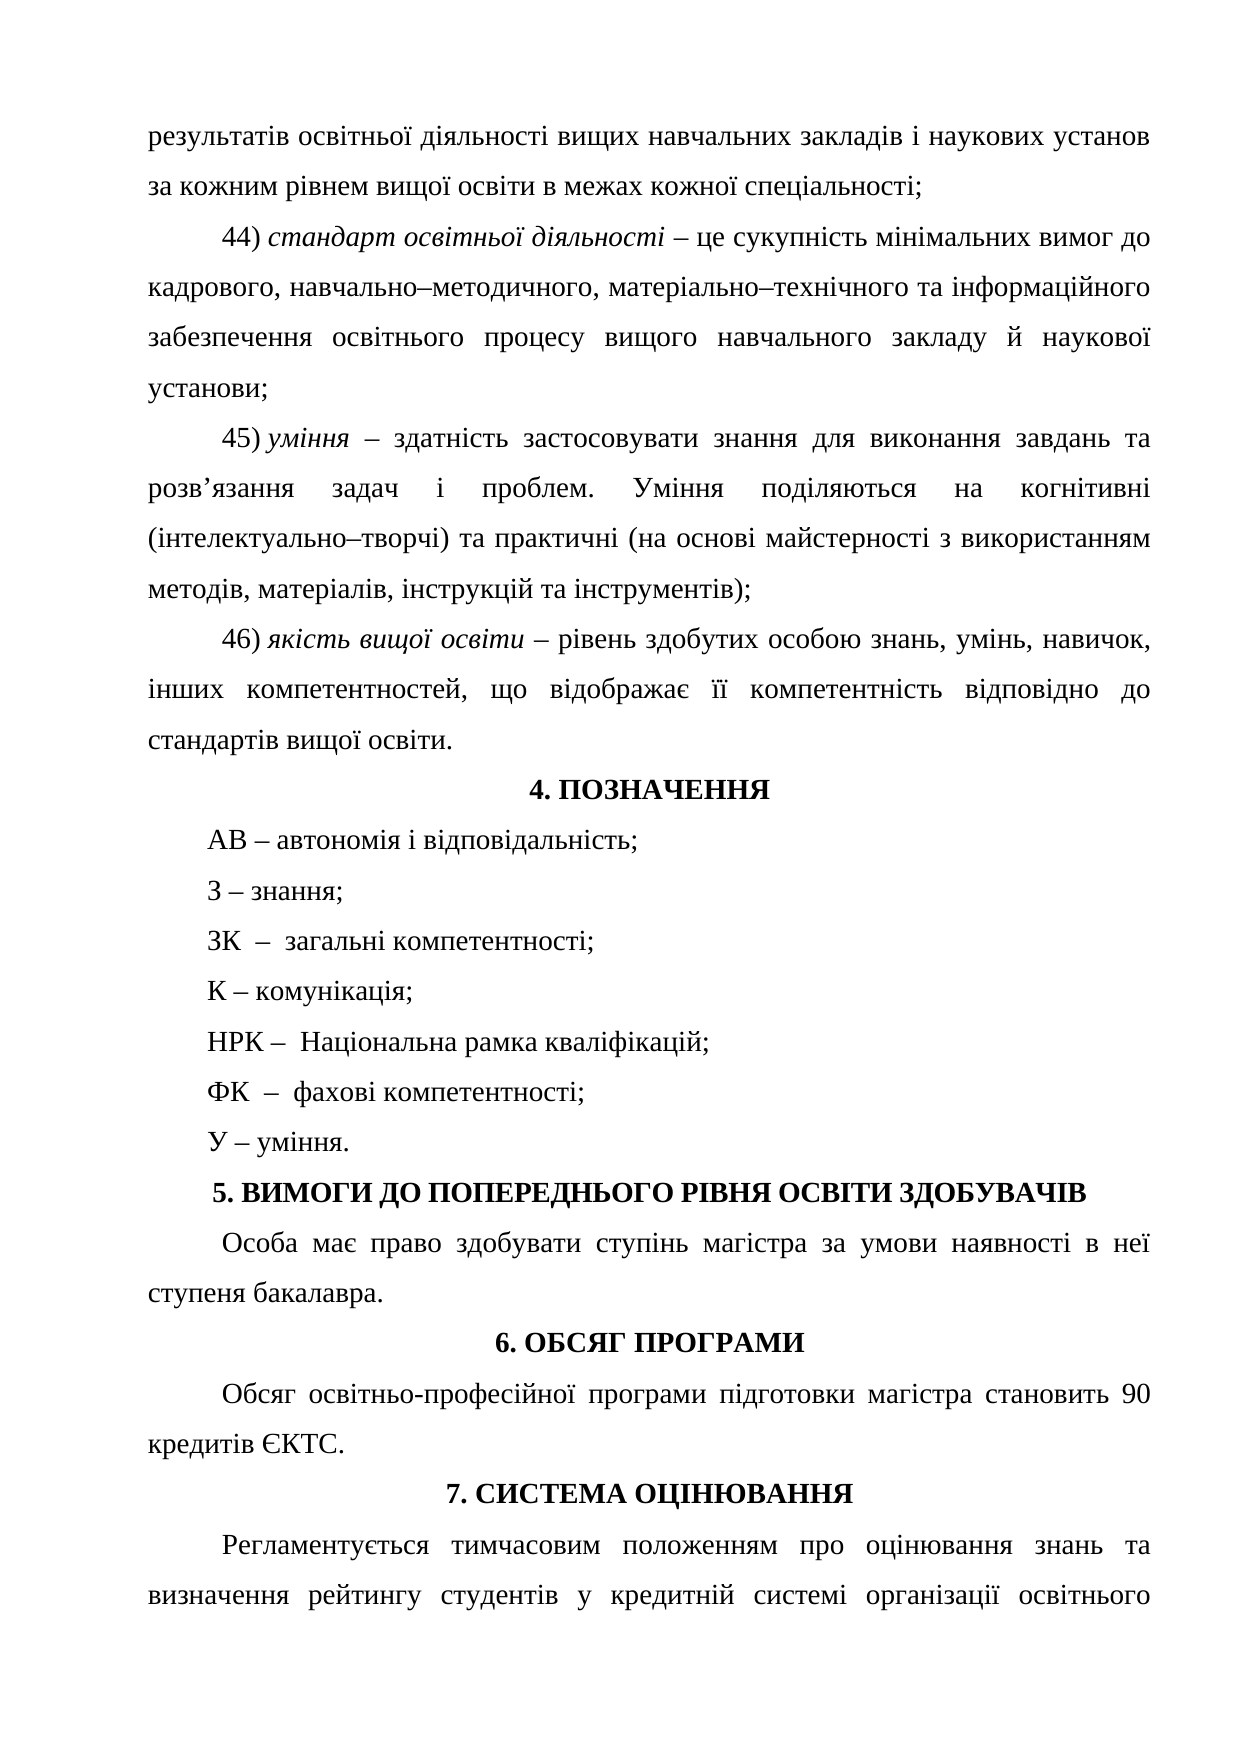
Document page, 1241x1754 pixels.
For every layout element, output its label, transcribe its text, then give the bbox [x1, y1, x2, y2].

text 44) стандарт освітньої діяльності – це сукупність мінімальних вимог до кадрового, навчально–методичного, матеріально–технічного та інформаційного забезпечення освітнього процесу вищого навчального закладу й наукової установи; [148, 219, 1152, 403]
text 6. ОБСЯГ ПРОГРАМИ [148, 1326, 1152, 1359]
text 45) уміння – здатність застосовувати знання для виконання завдань та розв’язання задач і проблем. Уміння поділяються на когнітивні (інтелектуально–творчі) та практичні (на основі майстерності з використанням методів, матеріалів, інструкцій та інструментів); [148, 420, 1152, 604]
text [148, 118, 1152, 202]
text У – уміння. [148, 1124, 1152, 1158]
text 4. ПОЗНАЧЕННЯ [148, 772, 1152, 806]
text ЗК – загальні компетентності; [148, 923, 1152, 957]
text 5. ВИМОГИ ДО ПОПЕРЕДНЬОГО РІВНЯ ОСВІТИ ЗДОБУВАЧІВ [148, 1175, 1152, 1208]
text З – знання; [148, 873, 1152, 906]
text 7. СИСТЕМА ОЦІНЮВАННЯ [148, 1477, 1152, 1510]
text ФК – фахові компетентності; [148, 1074, 1152, 1108]
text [148, 1527, 1152, 1611]
text Особа має право здобувати ступінь магістра за умови наявності в неї ступеня бакалавра. [148, 1225, 1152, 1309]
text Обсяг освітньо-професійної програми підготовки магістра становить 90 кредитів ЄКТС. [148, 1376, 1152, 1460]
text НРК – Національна рамка кваліфікацій; [148, 1024, 1152, 1057]
text 46) якість вищої освіти – рівень здобутих особою знань, умінь, навичок, інших компетентностей, що відображає її компетентність відповідно до стандартів вищої освіти. [148, 621, 1152, 755]
text К – комунікація; [148, 973, 1152, 1007]
text АВ – автономія і відповідальність; [148, 822, 1152, 856]
